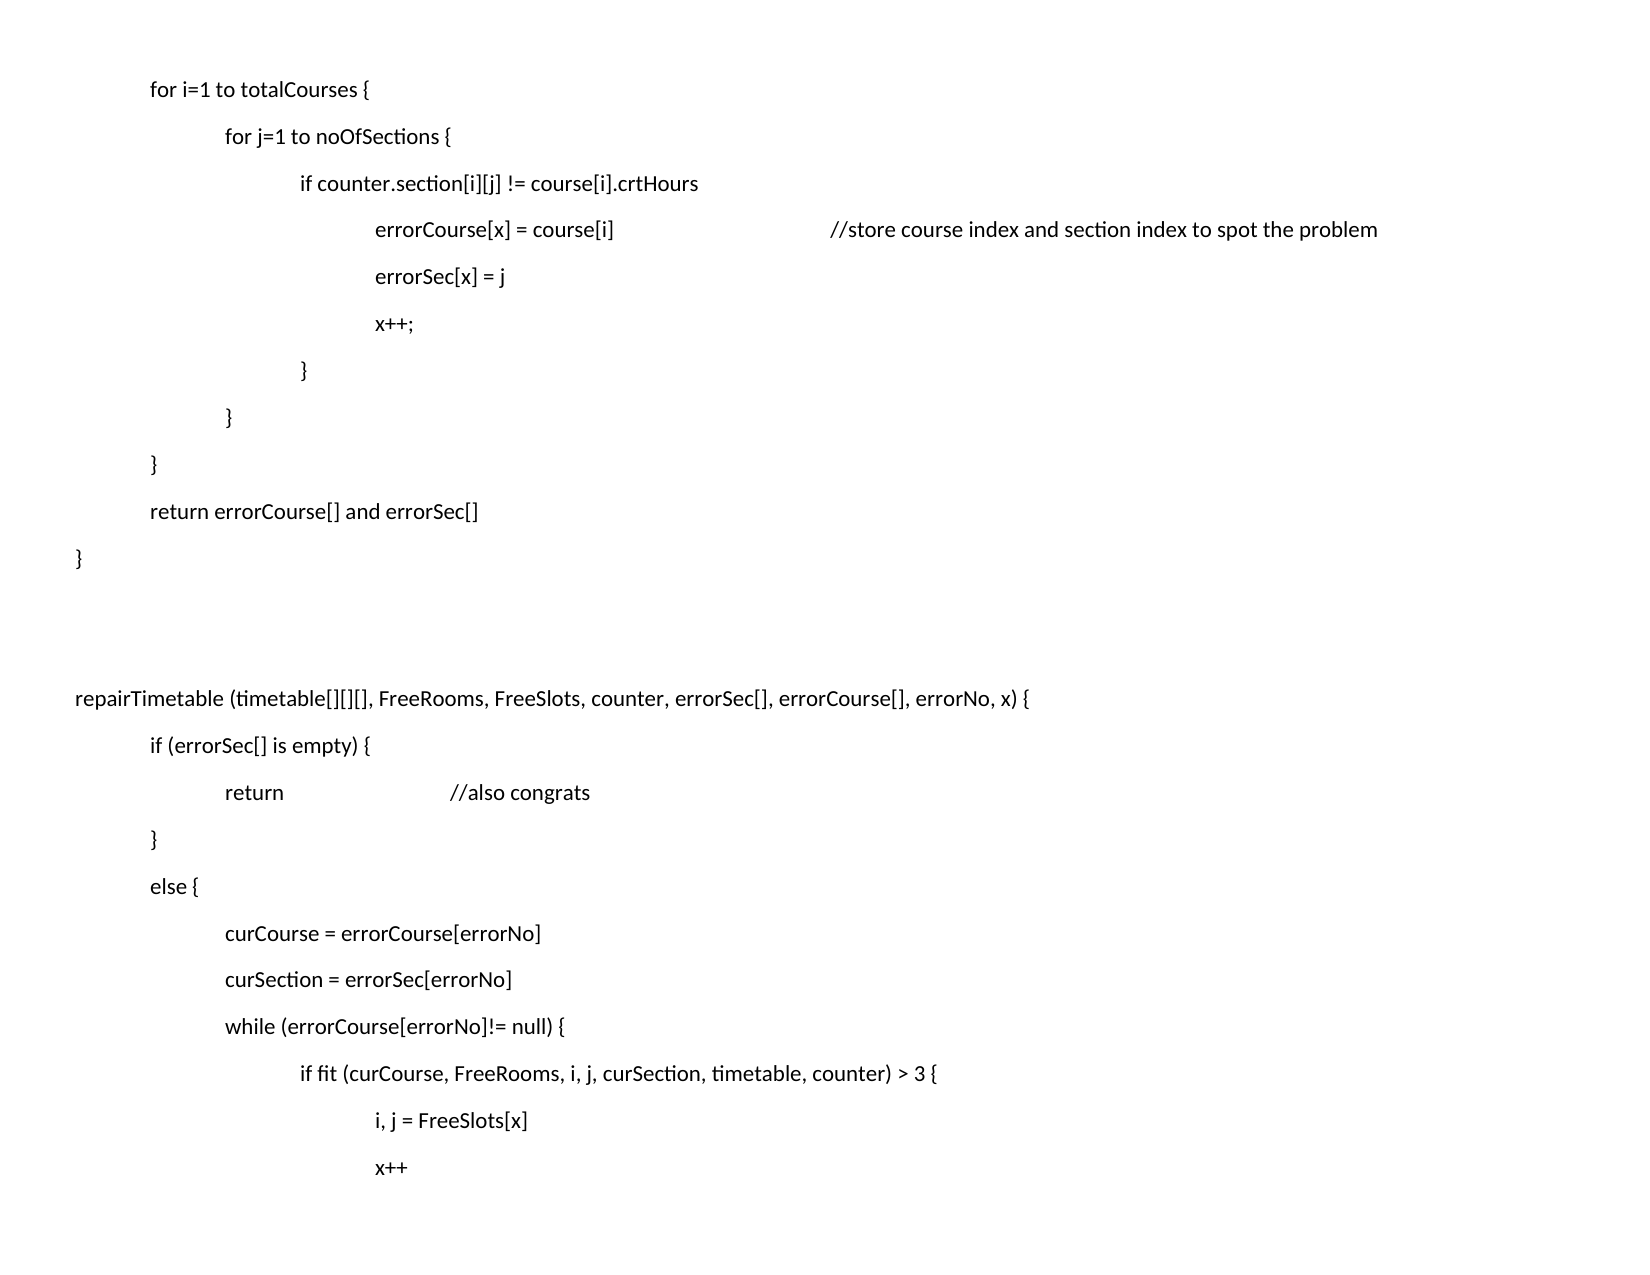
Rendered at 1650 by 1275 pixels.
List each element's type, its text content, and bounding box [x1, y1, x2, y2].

text } [75, 450, 1575, 478]
text } [75, 825, 1575, 853]
text curCourse = errorCourse[errorNo] [75, 919, 1575, 947]
text return //also congrats [75, 778, 1575, 806]
text return errorCourse[] and errorSec[] [75, 497, 1575, 525]
text if counter.section[i][j] != course[i].crtHours [75, 169, 1575, 197]
text x++; [75, 309, 1575, 337]
text x++ [75, 1153, 1575, 1181]
text while (errorCourse[errorNo]!= null) { [75, 1012, 1575, 1041]
text } [75, 544, 1575, 572]
text if (errorSec[] is empty) { [75, 731, 1575, 759]
text errorSec[x] = j [75, 262, 1575, 291]
text } [75, 403, 1575, 431]
text curSection = errorSec[errorNo] [75, 966, 1575, 994]
text repairTimetable (timetable[][][], FreeRooms, FreeSlots, counter, errorSec[], errorCourse[], errorNo, x) { [75, 684, 1575, 712]
text if fit (curCourse, FreeRooms, i, j, curSection, timetable, counter) > 3 { [75, 1059, 1575, 1087]
text } [75, 356, 1575, 384]
text errorCourse[x] = course[i] //store course index and section index to spot the problem [75, 216, 1575, 244]
text i, j = FreeSlots[x] [75, 1106, 1575, 1134]
text for i=1 to totalCourses { [75, 75, 1575, 103]
text for j=1 to noOfSections { [75, 122, 1575, 150]
text else { [75, 872, 1575, 900]
